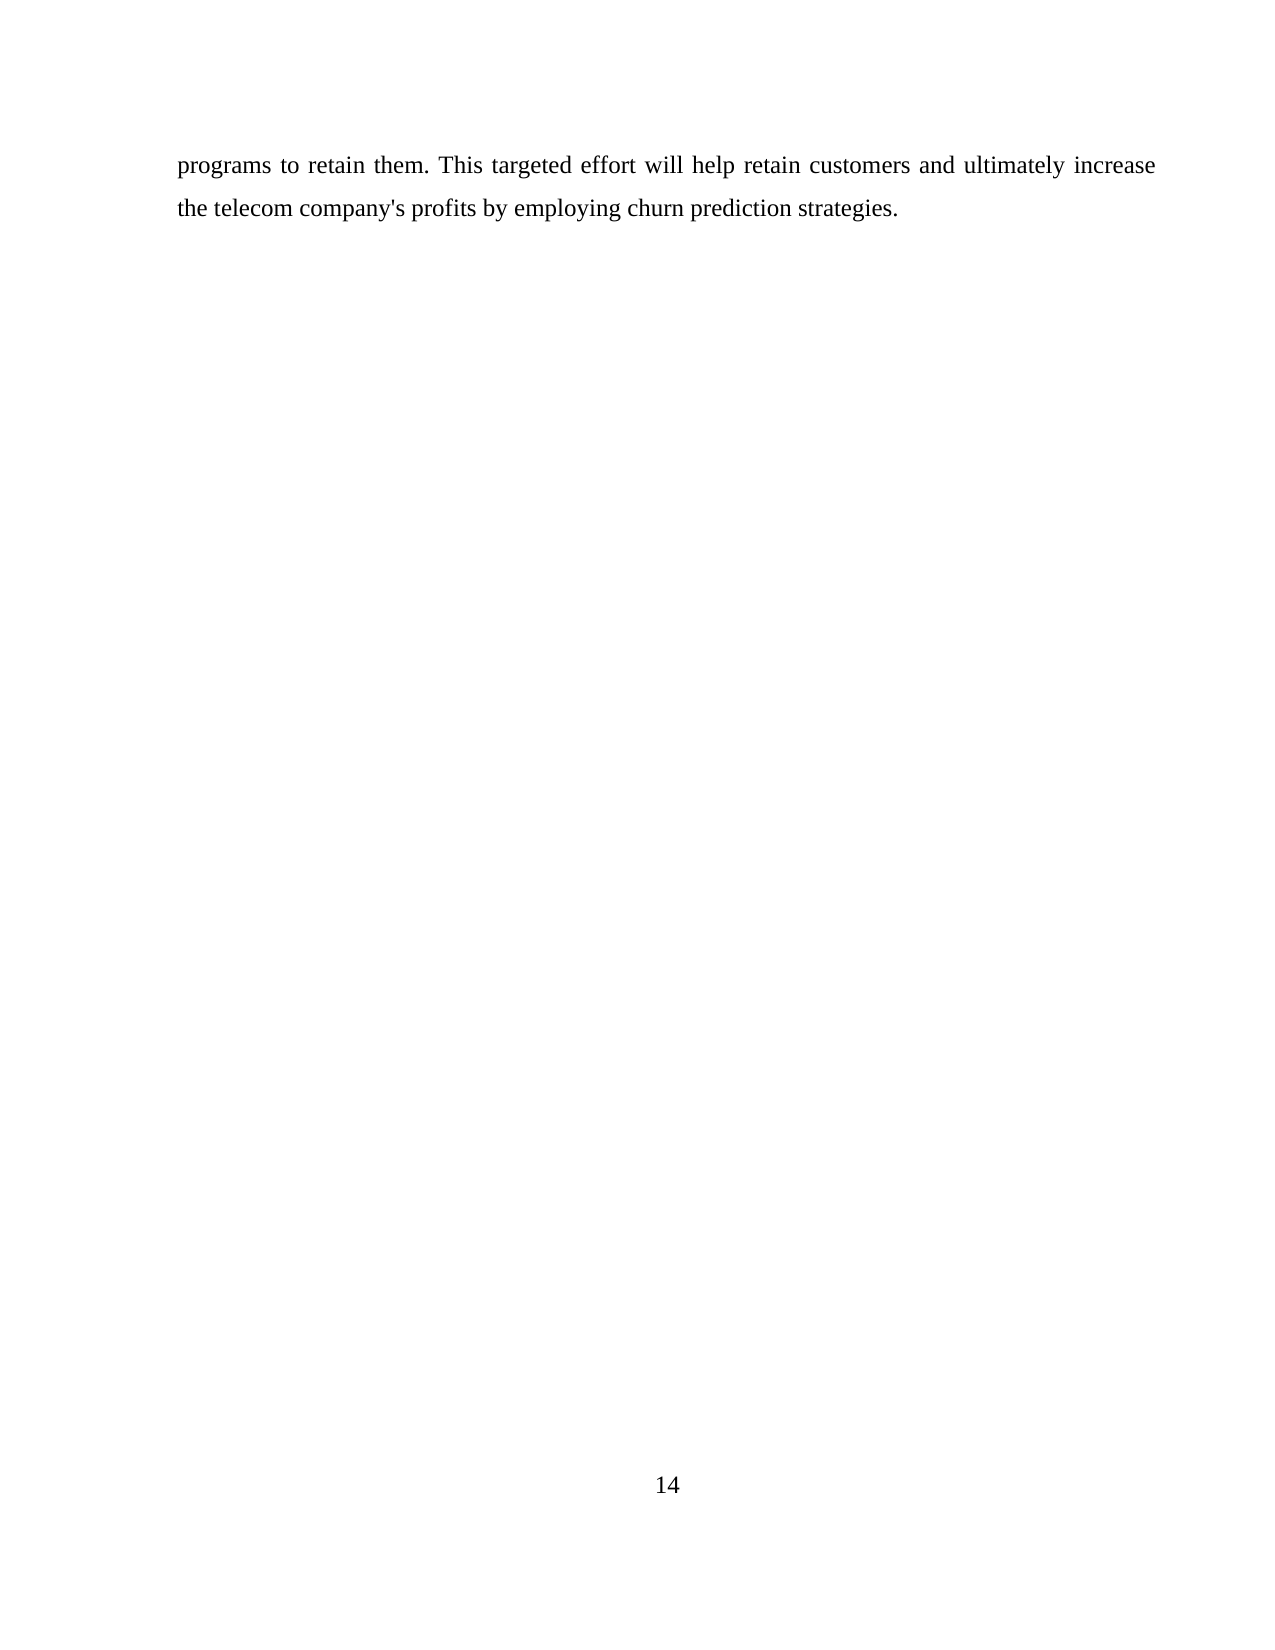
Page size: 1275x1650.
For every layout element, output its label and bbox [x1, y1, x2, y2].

text [177, 150, 1157, 222]
